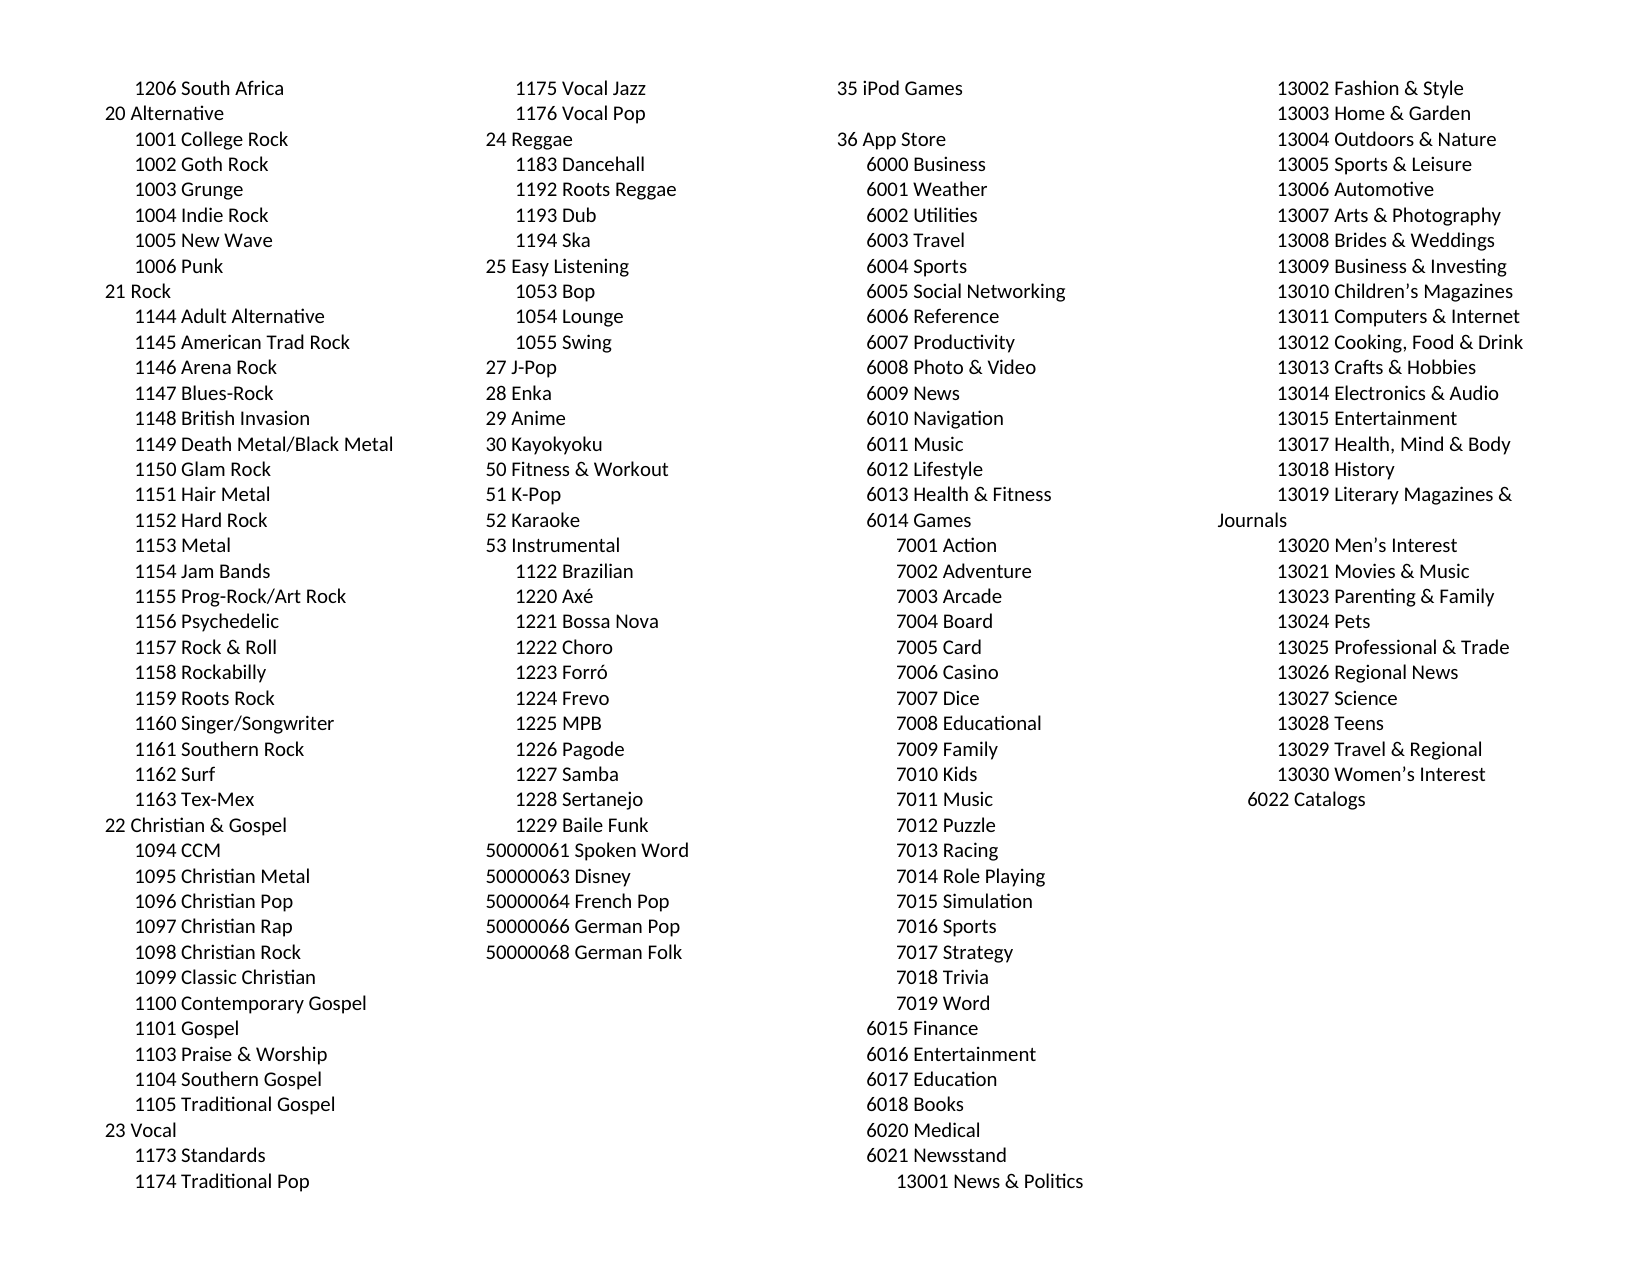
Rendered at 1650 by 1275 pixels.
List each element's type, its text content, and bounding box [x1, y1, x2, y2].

text 50 Fitness & Workout [485, 456, 813, 482]
text 6014 Games [837, 507, 1194, 532]
text 1122 Brazilian [485, 558, 813, 583]
text 1206 South Africa [104, 75, 432, 100]
text 1226 Pagode [485, 736, 813, 761]
text 50000063 Disney [485, 863, 813, 888]
text 1005 New Wave [104, 227, 432, 253]
text 1054 Lounge [485, 304, 813, 329]
text 1055 Swing [485, 329, 813, 354]
text 50000068 German Folk [485, 939, 813, 964]
text 1004 Indie Rock [104, 202, 432, 227]
text 50000064 French Pop [485, 888, 813, 914]
text 6015 Finance [837, 1015, 1194, 1041]
text 13007 Arts & Photography [1217, 202, 1575, 227]
text 1158 Rockabilly [104, 659, 432, 685]
text 1159 Roots Rock [104, 685, 432, 710]
text 1229 Baile Funk [485, 812, 813, 837]
text 53 Instrumental [485, 532, 813, 558]
text 1096 Christian Pop [104, 888, 432, 914]
text 7006 Casino [837, 659, 1194, 685]
text 1194 Ska [485, 227, 813, 253]
text 13010 Children’s Magazines [1217, 278, 1575, 304]
text 6012 Lifestyle [837, 456, 1194, 482]
text 7001 Action [837, 532, 1194, 558]
text 1100 Contemporary Gospel [104, 990, 432, 1015]
text 1192 Roots Reggae [485, 177, 813, 202]
text 51 K-Pop [485, 482, 813, 507]
text 1221 Bossa Nova [485, 609, 813, 634]
text 13009 Business & Investing [1217, 253, 1575, 278]
text 7019 Word [837, 990, 1194, 1015]
text 1151 Hair Metal [104, 482, 432, 507]
text 35 iPod Games [837, 75, 1194, 100]
text 13019 Literary Magazines & Journals [1217, 482, 1575, 532]
text 1155 Prog-Rock/Art Rock [104, 583, 432, 609]
text 52 Karaoke [485, 507, 813, 532]
text 1101 Gospel [104, 1015, 432, 1041]
text 7014 Role Playing [837, 863, 1194, 888]
text 6002 Utilities [837, 202, 1194, 227]
text 13005 Sports & Leisure [1217, 151, 1575, 177]
text 1222 Choro [485, 634, 813, 659]
text 7008 Educational [837, 710, 1194, 736]
text 1099 Classic Christian [104, 964, 432, 990]
text 6017 Education [837, 1066, 1194, 1092]
text 1225 MPB [485, 710, 813, 736]
text 1227 Samba [485, 761, 813, 787]
text 1104 Southern Gospel [104, 1066, 432, 1092]
text 7005 Card [837, 634, 1194, 659]
text 6009 News [837, 380, 1194, 405]
text 1150 Glam Rock [104, 456, 432, 482]
text 1149 Death Metal/Black Metal [104, 431, 432, 456]
text 13017 Health, Mind & Body [1217, 431, 1575, 456]
text 1193 Dub [485, 202, 813, 227]
text 6016 Entertainment [837, 1041, 1194, 1066]
text 13011 Computers & Internet [1217, 304, 1575, 329]
text 1154 Jam Bands [104, 558, 432, 583]
text 13003 Home & Garden [1217, 100, 1575, 126]
text 1095 Christian Metal [104, 863, 432, 888]
text 23 Vocal [104, 1117, 432, 1142]
text 6010 Navigation [837, 405, 1194, 431]
text 1001 College Rock [104, 126, 432, 151]
text 20 Alternative [104, 100, 432, 126]
text 13002 Fashion & Style [1217, 75, 1575, 100]
text 6005 Social Networking [837, 278, 1194, 304]
text 13026 Regional News [1217, 659, 1575, 685]
text 6020 Medical [837, 1117, 1194, 1142]
text 1146 Arena Rock [104, 354, 432, 380]
text 6008 Photo & Video [837, 354, 1194, 380]
text 7015 Simulation [837, 888, 1194, 914]
text 1223 Forró [485, 659, 813, 685]
text 13001 News & Politics [837, 1168, 1194, 1193]
text 13021 Movies & Music [1217, 558, 1575, 583]
text 30 Kayokyoku [485, 431, 813, 456]
text 6003 Travel [837, 227, 1194, 253]
text 1163 Tex-Mex [104, 787, 432, 812]
text 13027 Science [1217, 685, 1575, 710]
text 1153 Metal [104, 532, 432, 558]
text 7017 Strategy [837, 939, 1194, 964]
text 7010 Kids [837, 761, 1194, 787]
text 7011 Music [837, 787, 1194, 812]
text 6007 Productivity [837, 329, 1194, 354]
text 13004 Outdoors & Nature [1217, 126, 1575, 151]
text 27 J-Pop [485, 354, 813, 380]
text 13006 Automotive [1217, 177, 1575, 202]
text 1145 American Trad Rock [104, 329, 432, 354]
text 1176 Vocal Pop [485, 100, 813, 126]
text 24 Reggae [485, 126, 813, 151]
text 1173 Standards [104, 1142, 432, 1168]
text 28 Enka [485, 380, 813, 405]
text 7013 Racing [837, 837, 1194, 863]
text 6013 Health & Fitness [837, 482, 1194, 507]
text 7009 Family [837, 736, 1194, 761]
text 1105 Traditional Gospel [104, 1092, 432, 1117]
text 1183 Dancehall [485, 151, 813, 177]
text 1162 Surf [104, 761, 432, 787]
text 6006 Reference [837, 304, 1194, 329]
text 1097 Christian Rap [104, 914, 432, 939]
text 13024 Pets [1217, 609, 1575, 634]
text 1053 Bop [485, 278, 813, 304]
text 7003 Arcade [837, 583, 1194, 609]
text 6018 Books [837, 1092, 1194, 1117]
text 1148 British Invasion [104, 405, 432, 431]
text 1006 Punk [104, 253, 432, 278]
text 6001 Weather [837, 177, 1194, 202]
text 1157 Rock & Roll [104, 634, 432, 659]
text 1161 Southern Rock [104, 736, 432, 761]
text 6022 Catalogs [1217, 787, 1575, 812]
text 1003 Grunge [104, 177, 432, 202]
text 1152 Hard Rock [104, 507, 432, 532]
text 1174 Traditional Pop [104, 1168, 432, 1193]
text 13029 Travel & Regional [1217, 736, 1575, 761]
text 1147 Blues-Rock [104, 380, 432, 405]
text 50000061 Spoken Word [485, 837, 813, 863]
text 36 App Store [837, 126, 1194, 151]
text 7012 Puzzle [837, 812, 1194, 837]
text 29 Anime [485, 405, 813, 431]
text 7007 Dice [837, 685, 1194, 710]
text 25 Easy Listening [485, 253, 813, 278]
text 13008 Brides & Weddings [1217, 227, 1575, 253]
text 13014 Electronics & Audio [1217, 380, 1575, 405]
text 1103 Praise & Worship [104, 1041, 432, 1066]
text 13030 Women’s Interest [1217, 761, 1575, 787]
text 1156 Psychedelic [104, 609, 432, 634]
text 1220 Axé [485, 583, 813, 609]
text 6021 Newsstand [837, 1142, 1194, 1168]
text 13015 Entertainment [1217, 405, 1575, 431]
text 13028 Teens [1217, 710, 1575, 736]
text 7016 Sports [837, 914, 1194, 939]
text 13023 Parenting & Family [1217, 583, 1575, 609]
text 13020 Men’s Interest [1217, 532, 1575, 558]
text 13018 History [1217, 456, 1575, 482]
text 1094 CCM [104, 837, 432, 863]
text 1224 Frevo [485, 685, 813, 710]
text 13012 Cooking, Food & Drink [1217, 329, 1575, 354]
text 7018 Trivia [837, 964, 1194, 990]
text 7002 Adventure [837, 558, 1194, 583]
text 1144 Adult Alternative [104, 304, 432, 329]
text 13013 Crafts & Hobbies [1217, 354, 1575, 380]
text 50000066 German Pop [485, 914, 813, 939]
text 1160 Singer/Songwriter [104, 710, 432, 736]
text 6004 Sports [837, 253, 1194, 278]
text 22 Christian & Gospel [104, 812, 432, 837]
text 7004 Board [837, 609, 1194, 634]
text 1228 Sertanejo [485, 787, 813, 812]
text 1175 Vocal Jazz [485, 75, 813, 100]
text 1002 Goth Rock [104, 151, 432, 177]
text 1098 Christian Rock [104, 939, 432, 964]
text 6011 Music [837, 431, 1194, 456]
text 13025 Professional & Trade [1217, 634, 1575, 659]
text 21 Rock [104, 278, 432, 304]
text 6000 Business [837, 151, 1194, 177]
